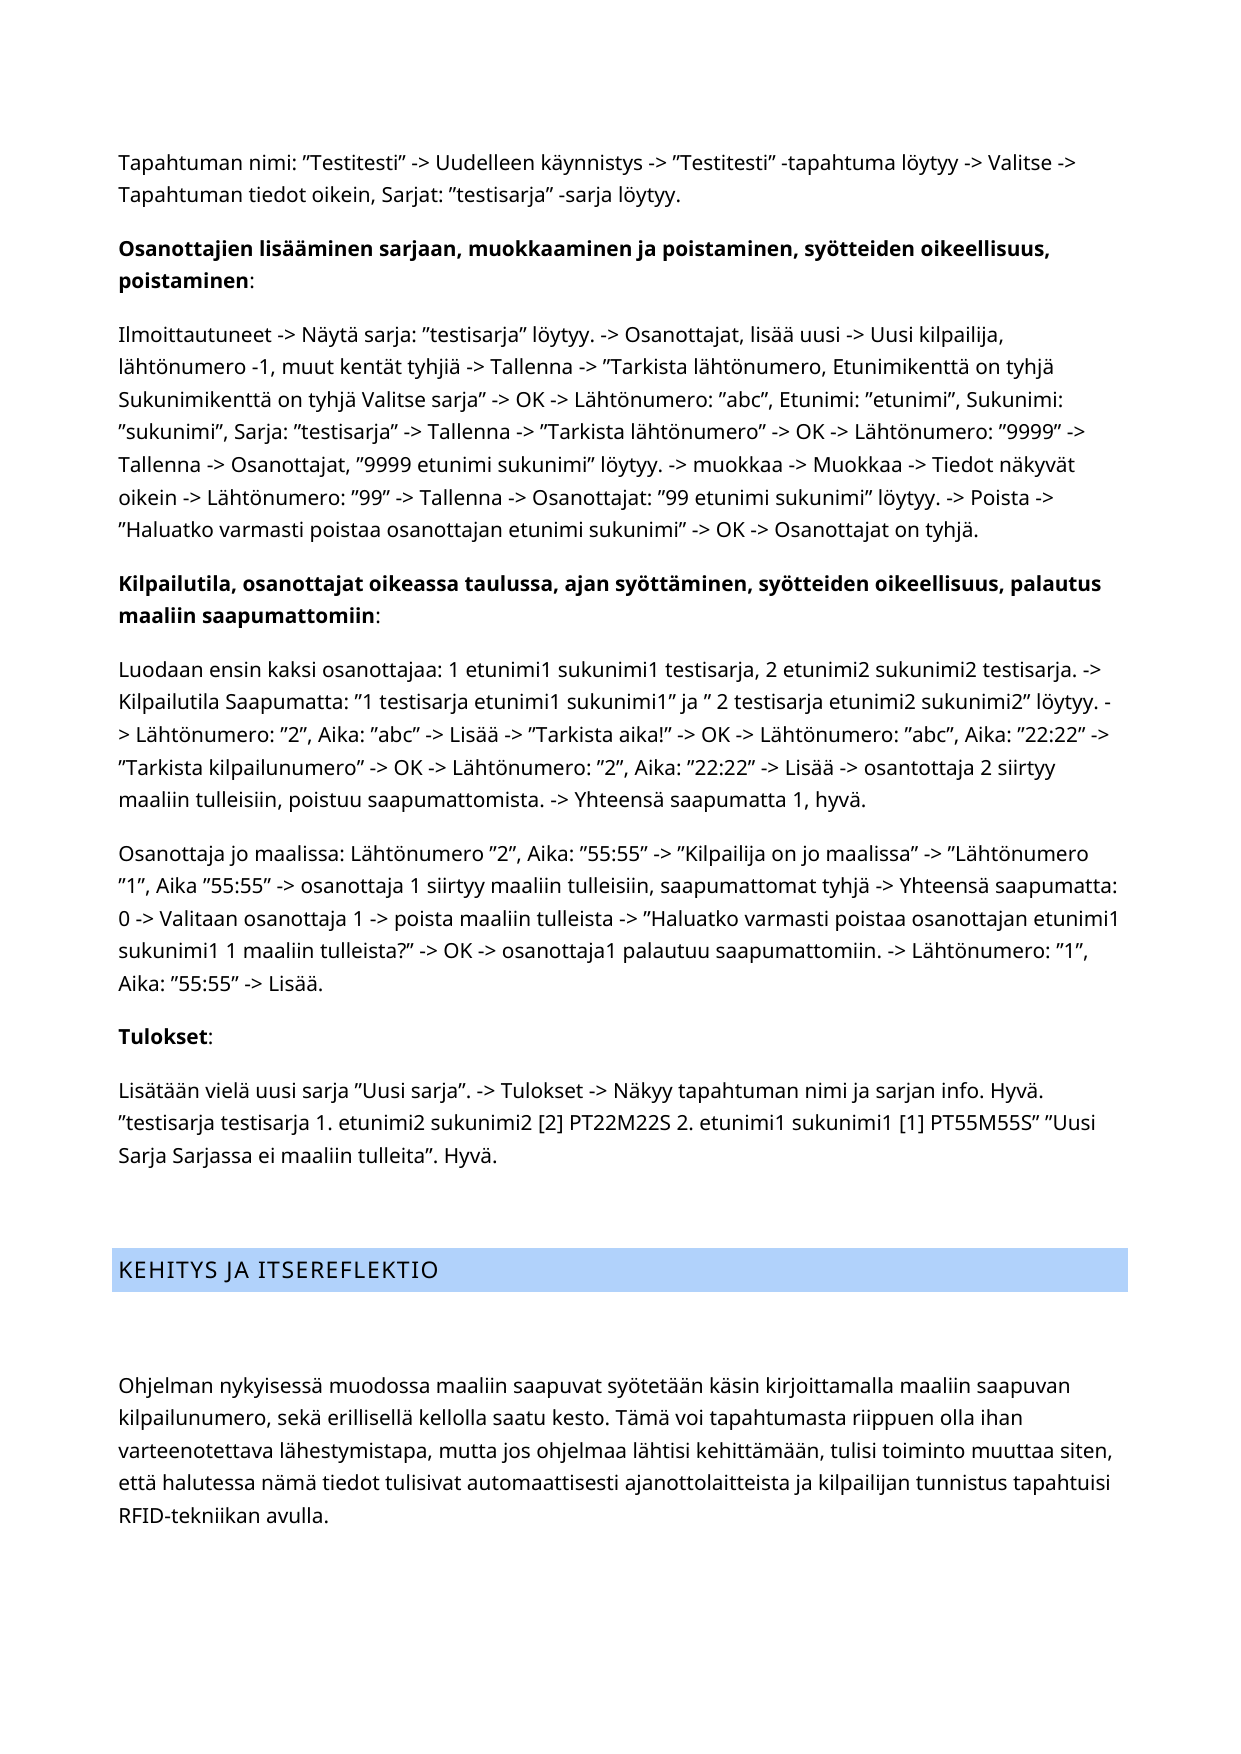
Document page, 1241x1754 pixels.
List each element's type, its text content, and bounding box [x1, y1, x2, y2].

text Kilpailutila, osanottajat oikeassa taulussa, ajan syöttäminen, syötteiden oikeellisuus, palautus maaliin saapumattomiin: [118, 569, 1122, 630]
text Lisätään vielä uusi sarja ”Uusi sarja”. -> Tulokset -> Näkyy tapahtuman nimi ja sarjan info. Hyvä. ”testisarja testisarja 1. etunimi2 sukunimi2 [2] PT22M22S 2. etunimi1 sukunimi1 [1] PT55M55S” ”Uusi Sarja Sarjassa ei maaliin tulleita”. Hyvä. [118, 1076, 1122, 1169]
text Ilmoittautuneet -> Näytä sarja: ”testisarja” löytyy. -> Osanottajat, lisää uusi -> Uusi kilpailija, lähtönumero -1, muut kentät tyhjiä -> Tallenna -> ”Tarkista lähtönumero, Etunimikenttä on tyhjä Sukunimikenttä on tyhjä Valitse sarja” -> OK -> Lähtönumero: ”abc”, Etunimi: ”etunimi”, Sukunimi: ”sukunimi”, Sarja: ”testisarja” -> Tallenna -> ”Tarkista lähtönumero” -> OK -> Lähtönumero: ”9999” -> Tallenna -> Osanottajat, ”9999 etunimi sukunimi” löytyy. -> muokkaa -> Muokkaa -> Tiedot näkyvät oikein -> Lähtönumero: ”99” -> Tallenna -> Osanottajat: ”99 etunimi sukunimi” löytyy. -> Poista -> ”Haluatko varmasti poistaa osanottajan etunimi sukunimi” -> OK -> Osanottajat on tyhjä. [118, 320, 1122, 544]
text Luodaan ensin kaksi osanottajaa: 1 etunimi1 sukunimi1 testisarja, 2 etunimi2 sukunimi2 testisarja. -> Kilpailutila Saapumatta: ”1 testisarja etunimi1 sukunimi1” ja ” 2 testisarja etunimi2 sukunimi2” löytyy. -> Lähtönumero: ”2”, Aika: ”abc” -> Lisää -> ”Tarkista aika!” -> OK -> Lähtönumero: ”abc”, Aika: ”22:22” -> ”Tarkista kilpailunumero” -> OK -> Lähtönumero: ”2”, Aika: ”22:22” -> Lisää -> osantottaja 2 siirtyy maaliin tulleisiin, poistuu saapumattomista. -> Yhteensä saapumatta 1, hyvä. [118, 655, 1122, 814]
text Osanottaja jo maalissa: Lähtönumero ”2”, Aika: ”55:55” -> ”Kilpailija on jo maalissa” -> ”Lähtönumero ”1”, Aika ”55:55” -> osanottaja 1 siirtyy maaliin tulleisiin, saapumattomat tyhjä -> Yhteensä saapumatta: 0 -> Valitaan osanottaja 1 -> poista maaliin tulleista -> ”Haluatko varmasti poistaa osanottajan etunimi1 sukunimi1 1 maaliin tulleista?” -> OK -> osanottaja1 palautuu saapumattomiin. -> Lähtönumero: ”1”, Aika: ”55:55” -> Lisää. [118, 839, 1122, 997]
subtitle Kehitys ja itsereflektio [118, 1254, 1122, 1286]
text Osanottajien lisääminen sarjaan, muokkaaminen ja poistaminen, syötteiden oikeellisuus, poistaminen: [118, 234, 1122, 295]
text Ohjelman nykyisessä muodossa maaliin saapuvat syötetään käsin kirjoittamalla maaliin saapuvan kilpailunumero, sekä erillisellä kellolla saatu kesto. Tämä voi tapahtumasta riippuen olla ihan varteenotettava lähestymistapa, mutta jos ohjelmaa lähtisi kehittämään, tulisi toiminto muuttaa siten, että halutessa nämä tiedot tulisivat automaattisesti ajanottolaitteista ja kilpailijan tunnistus tapahtuisi RFID-tekniikan avulla. [118, 1371, 1122, 1529]
text Tulokset: [118, 1022, 1122, 1051]
